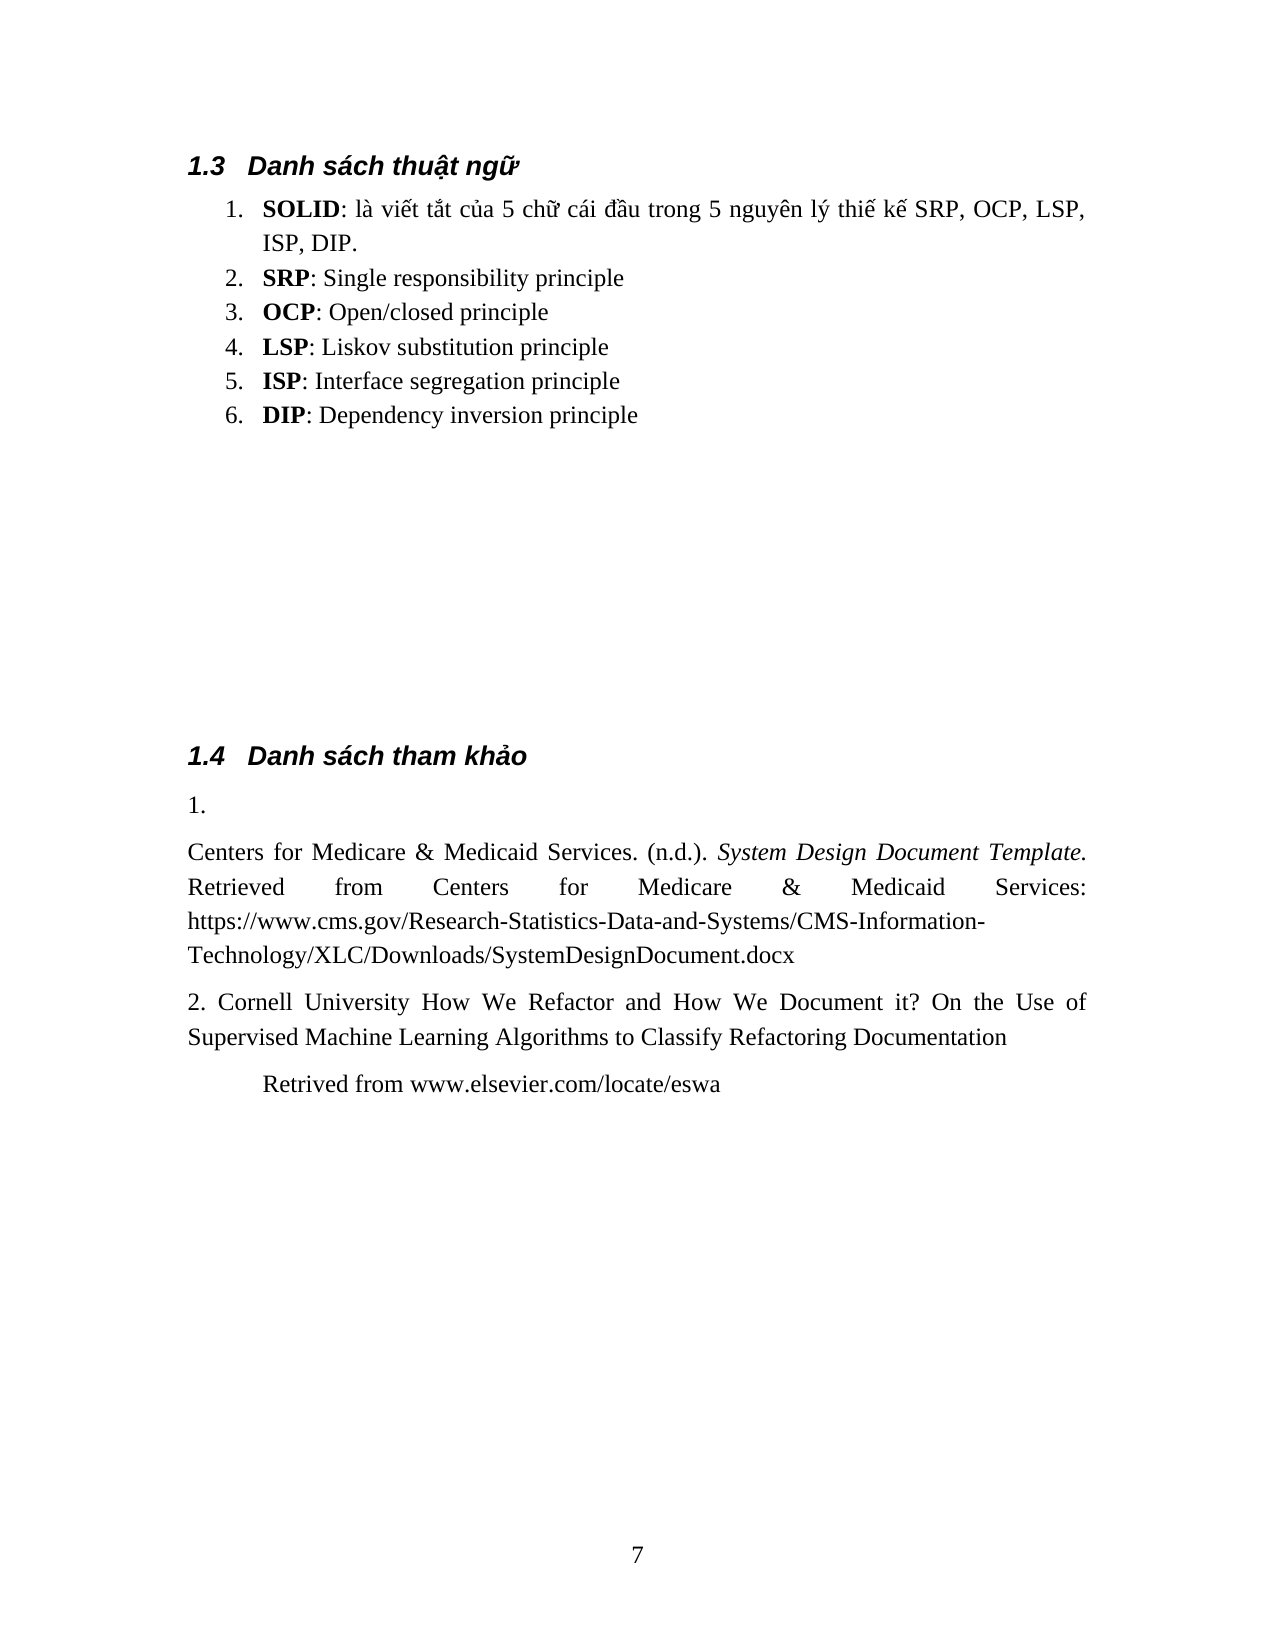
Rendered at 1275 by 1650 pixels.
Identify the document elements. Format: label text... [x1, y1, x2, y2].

list ISP: Interface segregation principle [225, 366, 1087, 395]
list OCP: Open/closed principle [225, 297, 1087, 326]
list SOLID: là viết tắt của 5 chữ cái đầu trong 5 nguyên lý thiế kế SRP, OCP, LSP, ISP, DIP. [225, 194, 1087, 257]
list LSP: Liskov substitution principle [225, 332, 1087, 360]
list DIP: Dependency inversion principle [225, 401, 1087, 429]
subtitle Danh sách thuật ngữ [187, 150, 1087, 181]
list SRP: Single responsibility principle [225, 263, 1087, 291]
